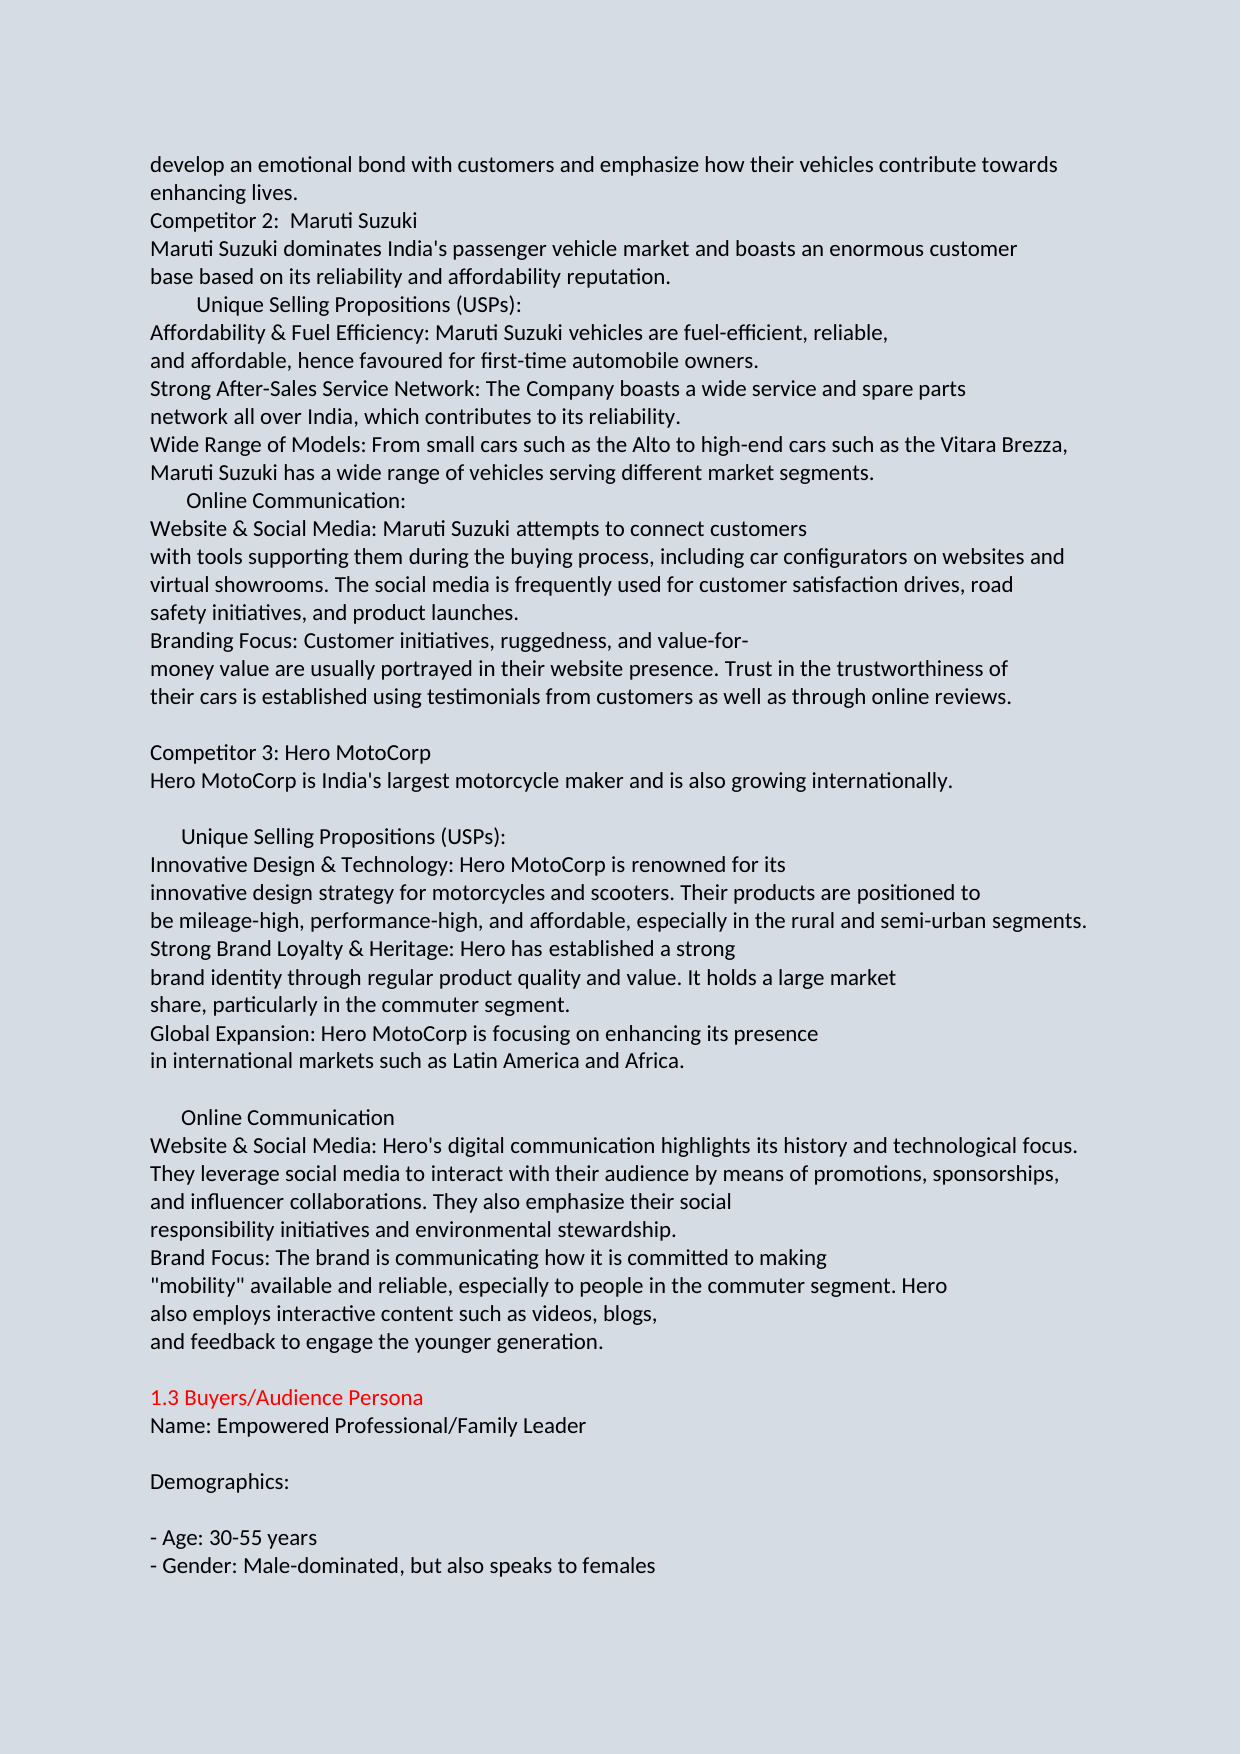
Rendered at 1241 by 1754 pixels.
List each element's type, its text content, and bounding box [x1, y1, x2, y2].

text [150, 150, 1090, 206]
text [150, 1411, 1090, 1579]
text Competitor 3: Hero MotoCorp Hero MotoCorp is India's largest motorcycle maker and is also growing internationally. Unique Selling Propositions (USPs): Innovative Design & Technology: Hero MotoCorp is renowned for its innovative design strategy for motorcycles and scooters. Their products are positioned to be mileage-high, performance-high, and affordable, especially in the rural and semi-urban segments. Strong Brand Loyalty & Heritage: Hero has established a strong brand identity through regular product quality and value. It holds a large market share, particularly in the commuter segment. Global Expansion: Hero MotoCorp is focusing on enhancing its presence in international markets such as Latin America and Africa. [150, 710, 1090, 1075]
text Competitor 2: Maruti Suzuki Maruti Suzuki dominates India's passenger vehicle market and boasts an enormous customer base based on its reliability and affordability reputation. Unique Selling Propositions (USPs): Affordability & Fuel Efficiency: Maruti Suzuki vehicles are fuel-efficient, reliable, and affordable, hence favoured for first-time automobile owners. Strong After-Sales Service Network: The Company boasts a wide service and spare parts network all over India, which contributes to its reliability. Wide Range of Models: From small cars such as the Alto to high-end cars such as the Vitara Brezza, Maruti Suzuki has a wide range of vehicles serving different market segments. Online Communication: Website & Social Media: Maruti Suzuki attempts to connect customers with tools supporting them during the buying process, including car configurators on websites and virtual showrooms. The social media is frequently used for customer satisfaction drives, road safety initiatives, and product launches. Branding Focus: Customer initiatives, ruggedness, and value-for-money value are usually portrayed in their website presence. Trust in the trustworthiness of their cars is established using testimonials from customers as well as through online reviews. [150, 206, 1090, 710]
text 1.3 Buyers/Audience Persona [150, 1355, 1090, 1411]
text Online Communication Website & Social Media: Hero's digital communication highlights its history and technological focus. They leverage social media to interact with their audience by means of promotions, sponsorships, and influencer collaborations. They also emphasize their social responsibility initiatives and environmental stewardship. Brand Focus: The brand is communicating how it is committed to making "mobility" available and reliable, especially to people in the commuter segment. Hero also employs interactive content such as videos, blogs, and feedback to engage the younger generation. [150, 1075, 1090, 1355]
